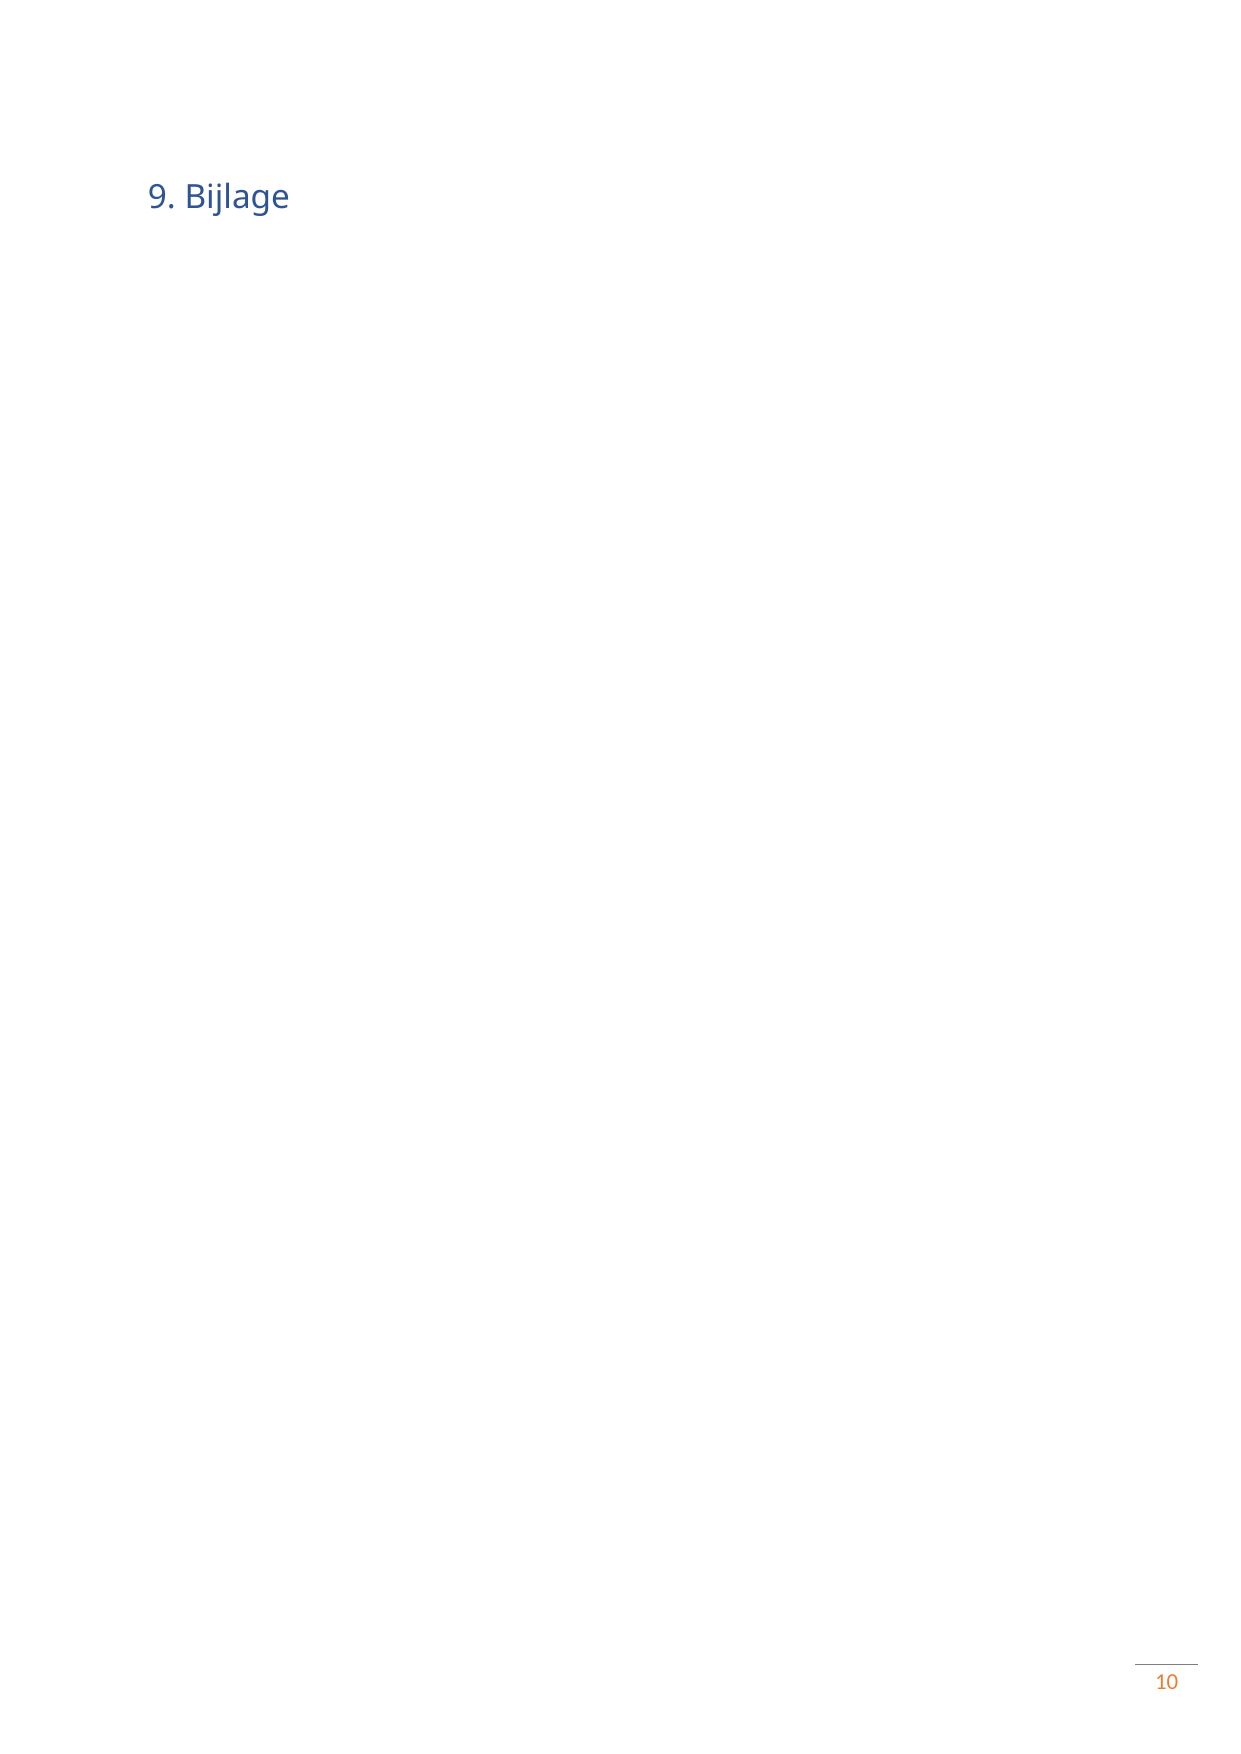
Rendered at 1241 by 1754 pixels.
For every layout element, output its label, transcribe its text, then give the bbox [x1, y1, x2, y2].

subtitle 9. Bijlage [148, 173, 1093, 218]
